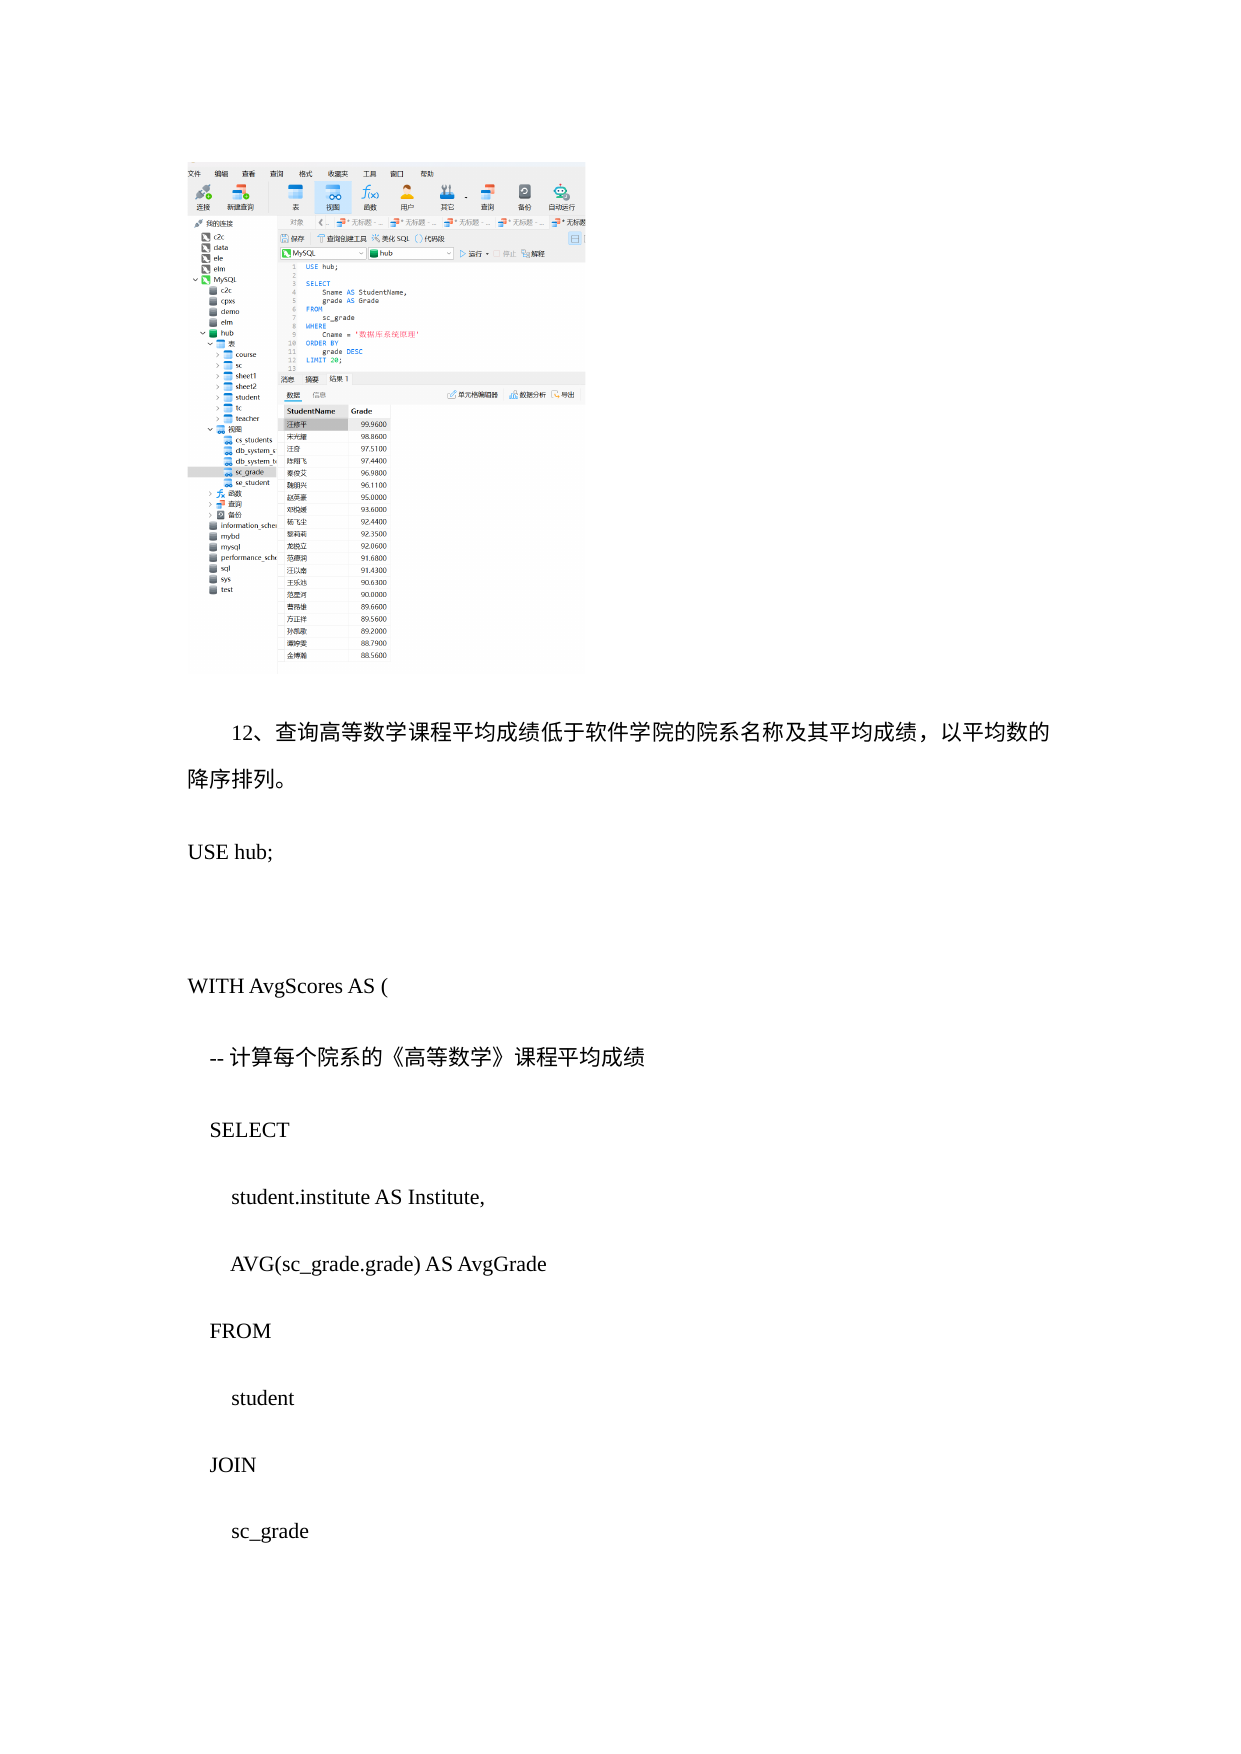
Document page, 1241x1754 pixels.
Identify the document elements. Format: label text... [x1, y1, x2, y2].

list AVG(sc_grade.grade) AS AvgGrade [187, 1251, 1053, 1276]
list student [187, 1384, 1053, 1410]
list student.institute AS Institute, [187, 1184, 1053, 1209]
list JOIN [187, 1452, 1053, 1477]
list USE hub; [187, 839, 1053, 864]
picture [187, 162, 586, 674]
list -- 计算每个院系的《高等数学》课程平均成绩 [187, 1040, 1053, 1072]
list 查询高等数学课程平均成绩低于软件学院的院系名称及其平均成绩，以平均数的降序排列。 [187, 715, 1053, 794]
list SELECT [187, 1117, 1053, 1142]
list sc_grade [187, 1518, 1053, 1544]
list FROM [187, 1318, 1053, 1343]
list WITH AvgScores AS ( [187, 973, 1053, 998]
